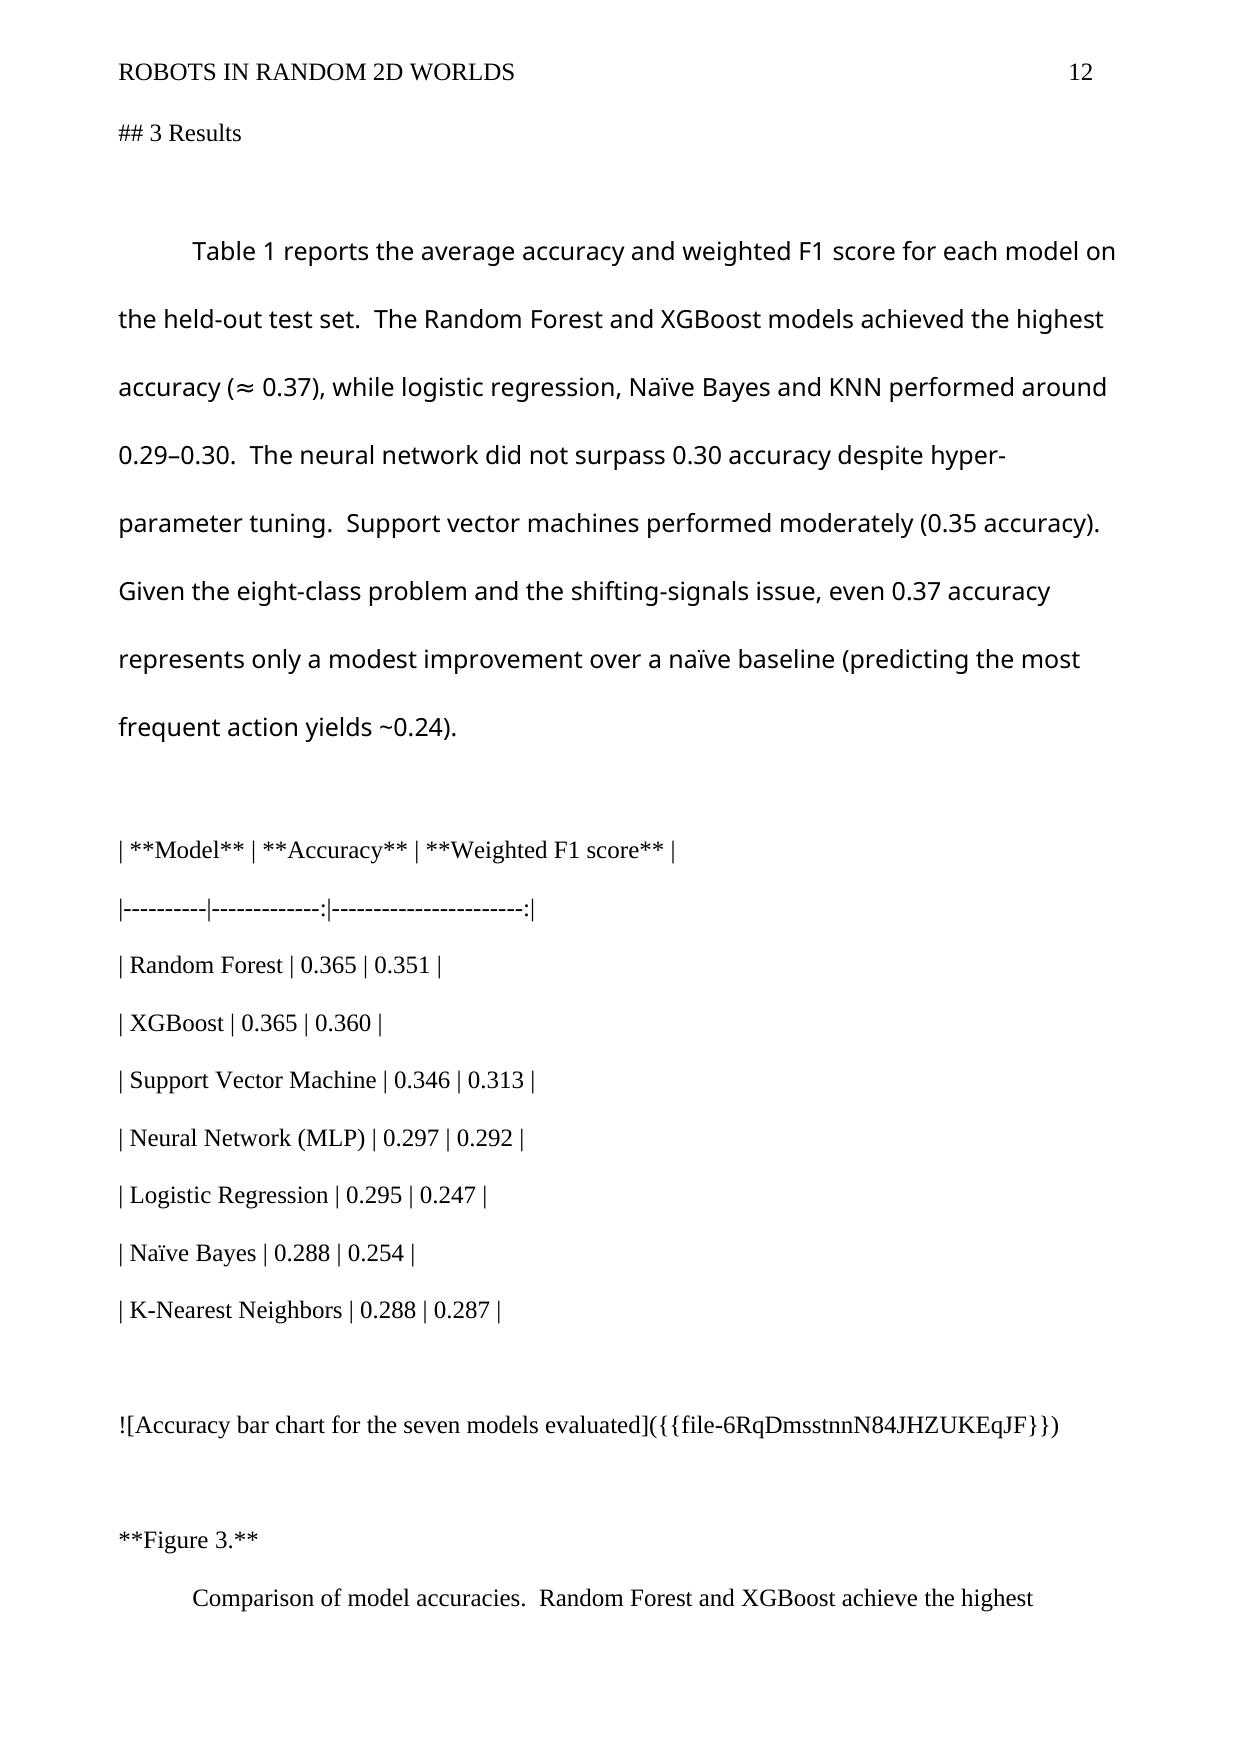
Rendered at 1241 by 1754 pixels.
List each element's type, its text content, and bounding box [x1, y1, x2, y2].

text ## 3 Results [118, 118, 1122, 147]
text | K-Nearest Neighbors | 0.288 | 0.287 | [118, 1296, 1122, 1324]
text | Support Vector Machine | 0.346 | 0.313 | [118, 1066, 1122, 1094]
text | **Model** | **Accuracy** | **Weighted F1 score** | [118, 836, 1122, 864]
text | Naïve Bayes | 0.288 | 0.254 | [118, 1238, 1122, 1267]
text | Logistic Regression | 0.295 | 0.247 | [118, 1181, 1122, 1209]
text | Neural Network (MLP) | 0.297 | 0.292 | [118, 1123, 1122, 1152]
text | Random Forest | 0.365 | 0.351 | [118, 951, 1122, 979]
text |----------|-------------:|-----------------------:| [118, 893, 1122, 922]
text **Figure 3.** [118, 1526, 1122, 1554]
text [118, 1583, 1122, 1612]
text | XGBoost | 0.365 | 0.360 | [118, 1008, 1122, 1037]
text ![Accuracy bar chart for the seven models evaluated]({{file-6RqDmsstnnN84JHZUKEqJF}}) [118, 1411, 1122, 1439]
